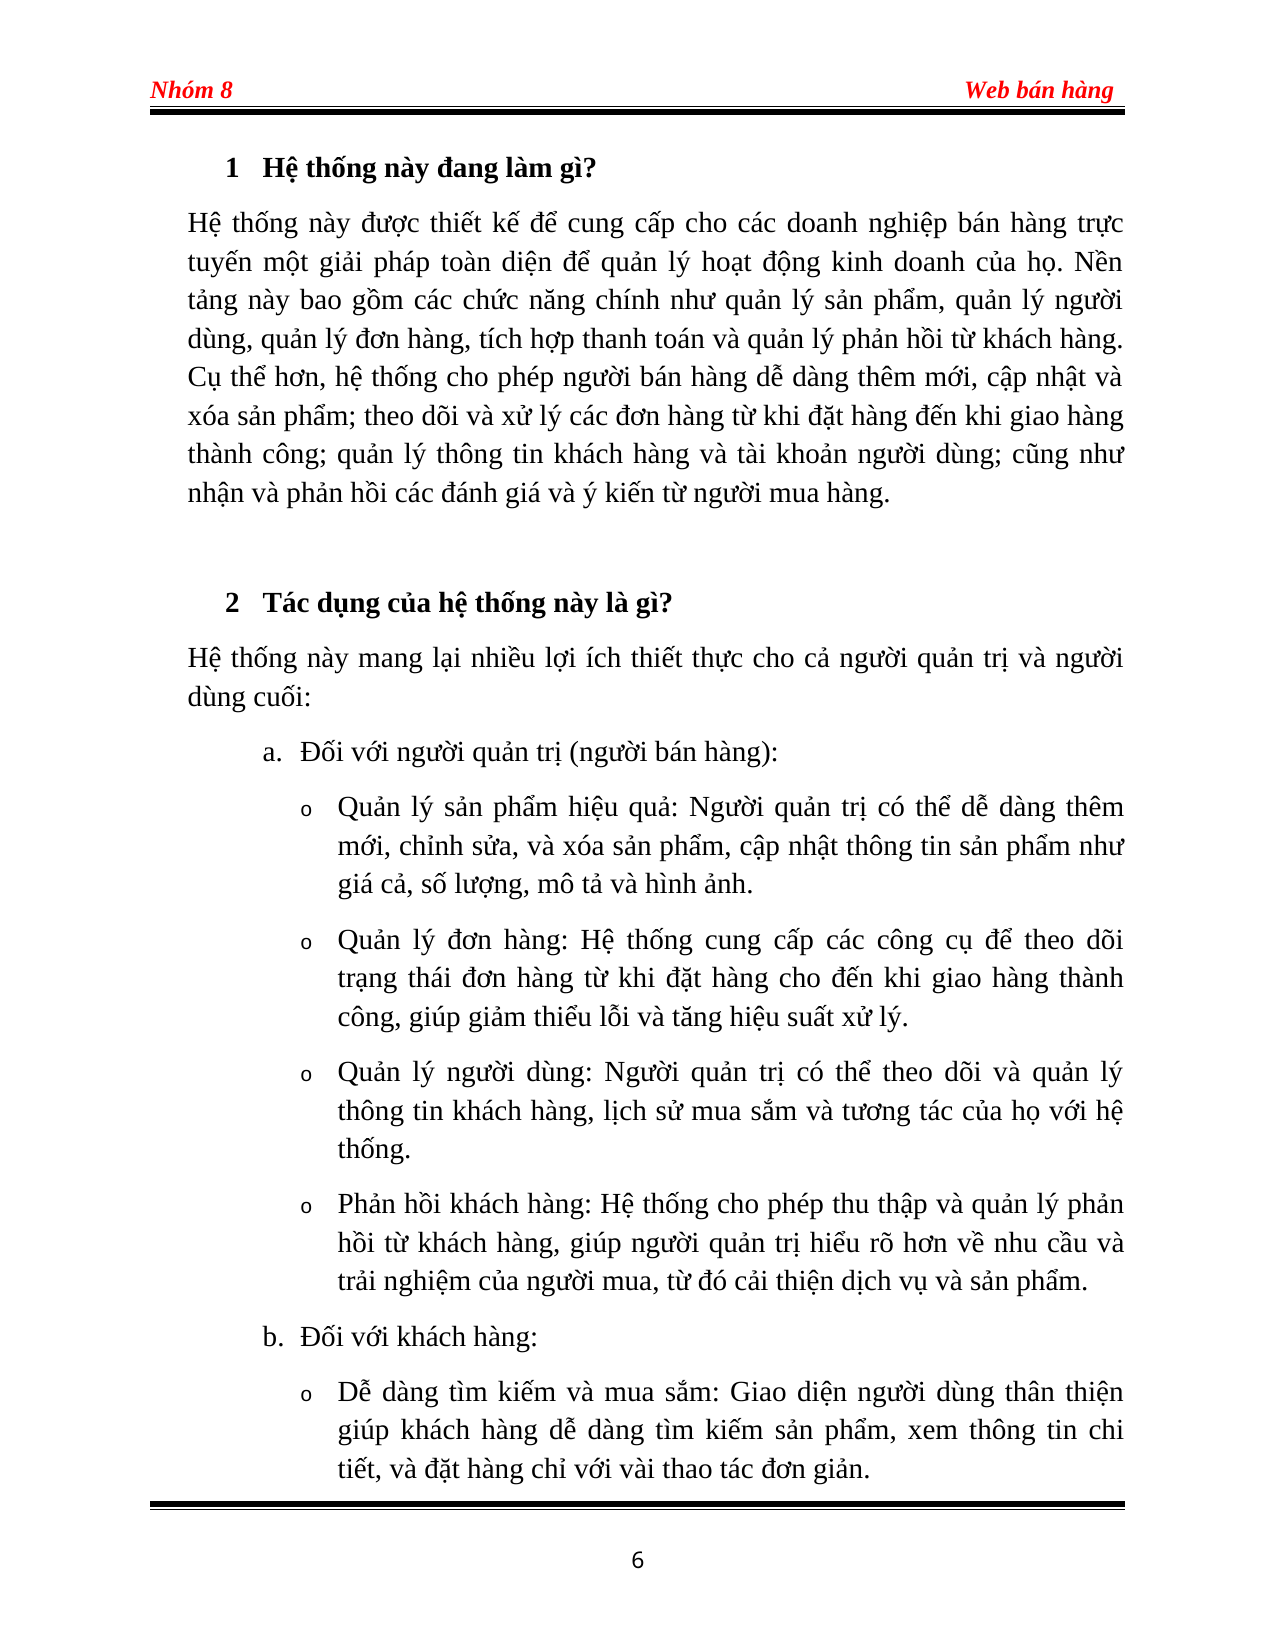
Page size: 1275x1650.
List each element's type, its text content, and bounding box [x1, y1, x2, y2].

text Hệ thống này được thiết kế để cung cấp cho các doanh nghiệp bán hàng trực tuyến một giải pháp toàn diện để quản lý hoạt động kinh doanh của họ. Nền tảng này bao gồm các chức năng chính như quản lý sản phẩm, quản lý người dùng, quản lý đơn hàng, tích hợp thanh toán và quản lý phản hồi từ khách hàng. Cụ thể hơn, hệ thống cho phép người bán hàng dễ dàng thêm mới, cập nhật và xóa sản phẩm; theo dõi và xử lý các đơn hàng từ khi đặt hàng đến khi giao hàng thành công; quản lý thông tin khách hàng và tài khoản người dùng; cũng như nhận và phản hồi các đánh giá và ý kiến từ người mua hàng. [187, 205, 1125, 508]
list Tác dụng của hệ thống này là gì? [225, 585, 1125, 619]
list Đối với khách hàng: [262, 1319, 1125, 1352]
list Quản lý sản phẩm hiệu quả: Người quản trị có thể dễ dàng thêm mới, chỉnh sửa, và xóa sản phẩm, cập nhật thông tin sản phẩm như giá cả, số lượng, mô tả và hình ảnh. [300, 789, 1125, 900]
text Hệ thống này mang lại nhiều lợi ích thiết thực cho cả người quản trị và người dùng cuối: [187, 641, 1125, 713]
list Quản lý đơn hàng: Hệ thống cung cấp các công cụ để theo dõi trạng thái đơn hàng từ khi đặt hàng cho đến khi giao hàng thành công, giúp giảm thiểu lỗi và tăng hiệu suất xử lý. [300, 922, 1125, 1032]
list Quản lý người dùng: Người quản trị có thể theo dõi và quản lý thông tin khách hàng, lịch sử mua sắm và tương tác của họ với hệ thống. [300, 1054, 1125, 1165]
list Hệ thống này đang làm gì? [225, 150, 1125, 183]
list Phản hồi khách hàng: Hệ thống cho phép thu thập và quản lý phản hồi từ khách hàng, giúp người quản trị hiểu rõ hơn về nhu cầu và trải nghiệm của người mua, từ đó cải thiện dịch vụ và sản phẩm. [300, 1186, 1125, 1297]
list Dễ dàng tìm kiếm và mua sắm: Giao diện người dùng thân thiện giúp khách hàng dễ dàng tìm kiếm sản phẩm, xem thông tin chi tiết, và đặt hàng chỉ với vài thao tác đơn giản. [300, 1374, 1125, 1484]
list Đối với người quản trị (người bán hàng): [262, 734, 1125, 768]
